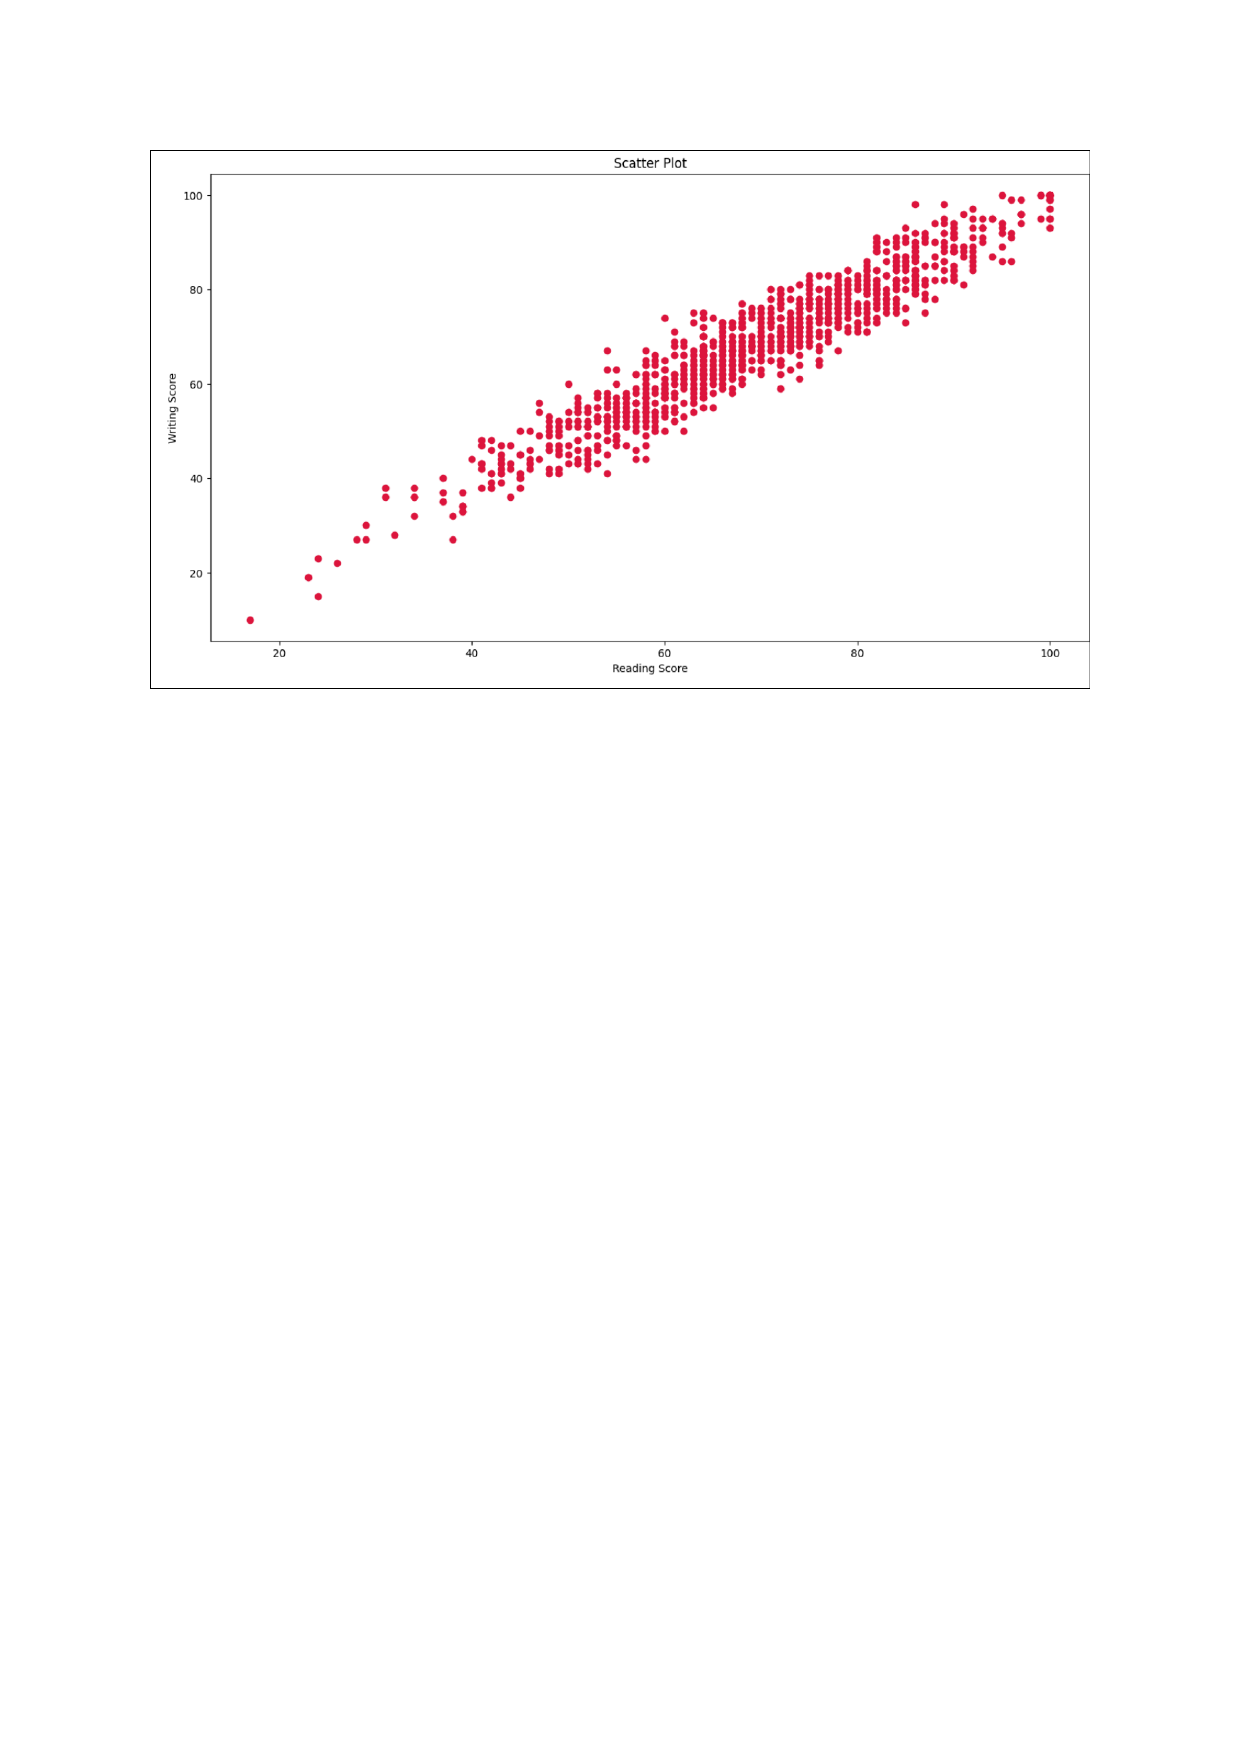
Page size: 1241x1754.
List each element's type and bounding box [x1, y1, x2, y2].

picture [161, 151, 1090, 688]
table_header [151, 151, 161, 687]
